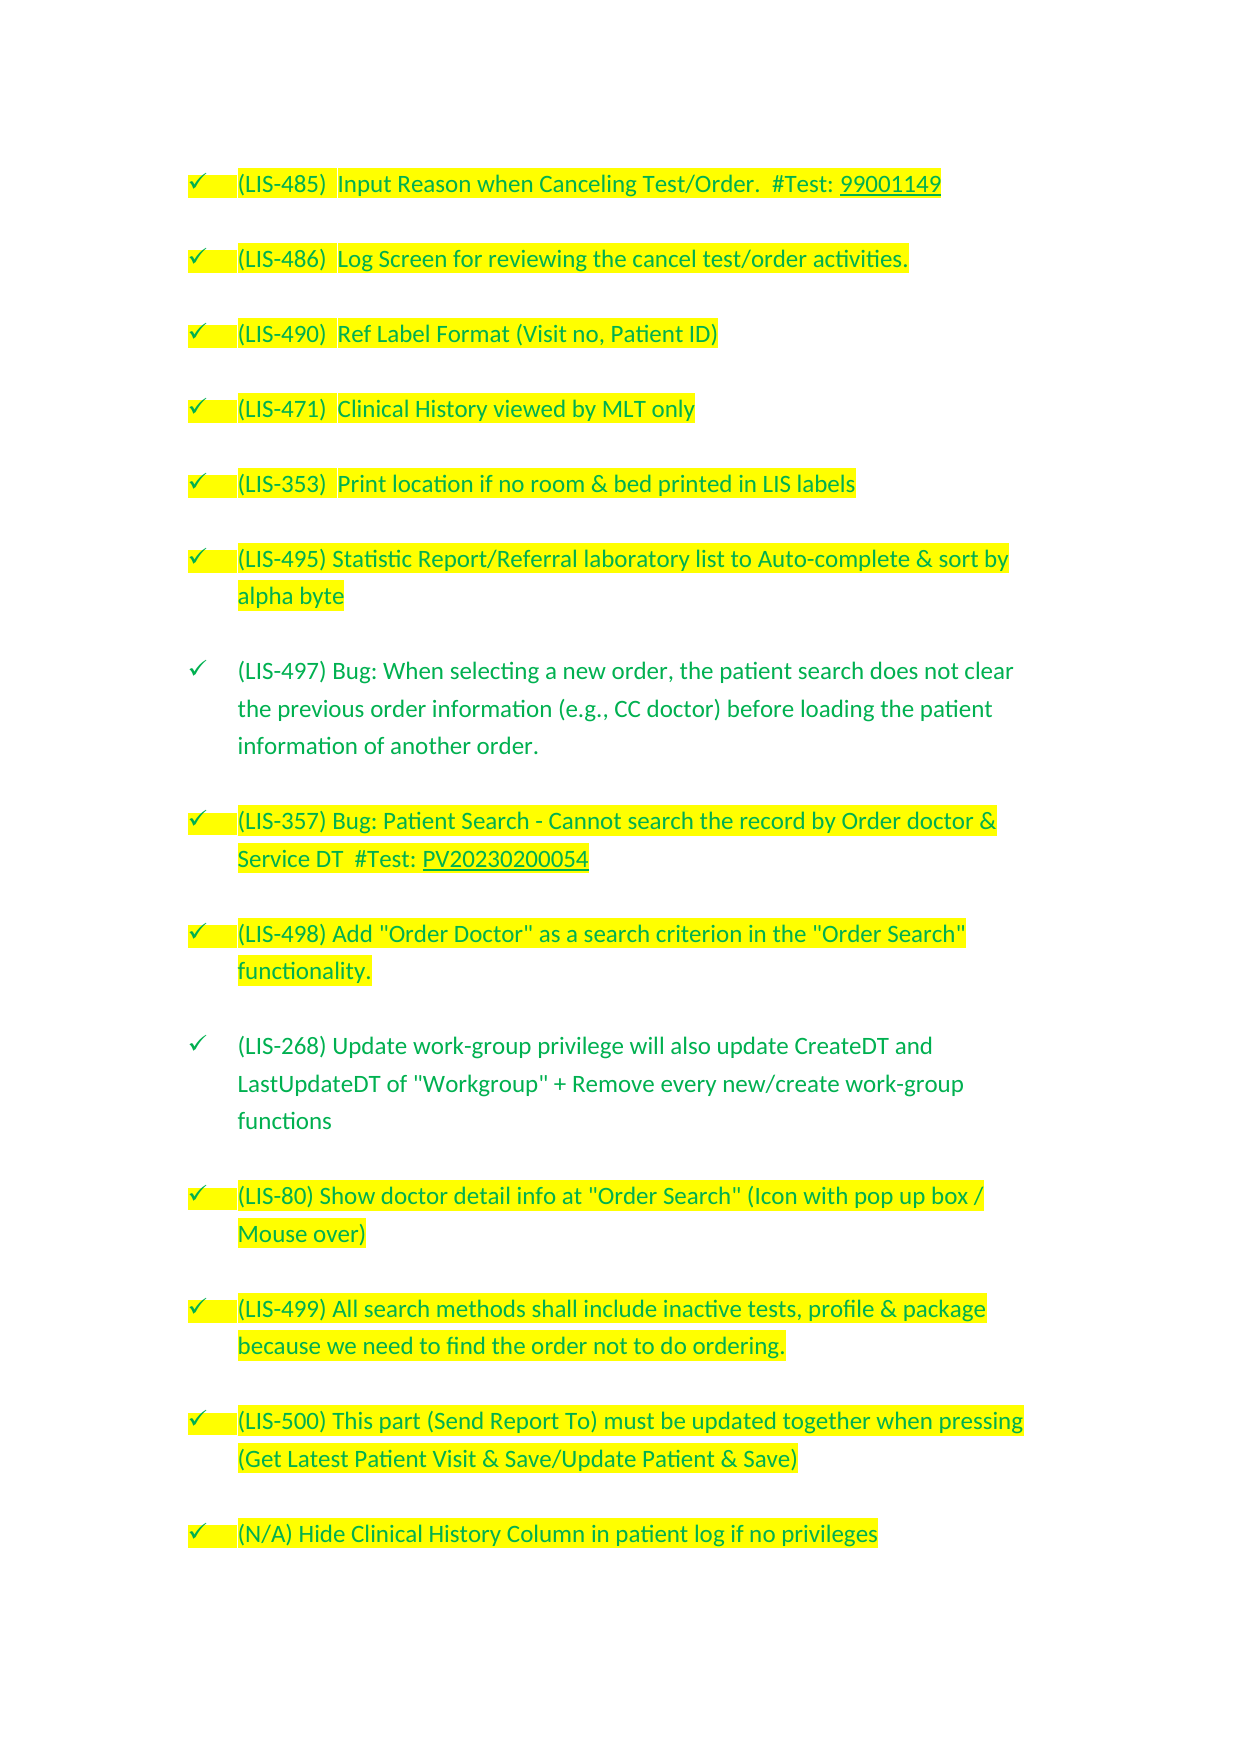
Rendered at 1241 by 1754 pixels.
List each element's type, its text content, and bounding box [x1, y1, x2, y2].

list (LIS-353) Print location if no room & bed printed in LIS labels [187, 464, 1053, 502]
list (LIS-471) Clinical History viewed by MLT only [187, 389, 1053, 427]
list (LIS-485) Input Reason when Canceling Test/Order. #Test: 99001149 [187, 164, 1053, 202]
list (N/A) Hide Clinical History Column in patient log if no privileges [187, 1514, 1053, 1552]
list (LIS-495) Statistic Report/Referral laboratory list to Auto-complete & sort by alpha byte [187, 539, 1053, 614]
list (LIS-500) This part (Send Report To) must be updated together when pressing (Get Latest Patient Visit & Save/Update Patient & Save) [187, 1402, 1053, 1477]
list (LIS-497) Bug: When selecting a new order, the patient search does not clear the previous order information (e.g., CC doctor) before loading the patient information of another order. [187, 652, 1053, 764]
list (LIS-268) Update work-group privilege will also update CreateDT and LastUpdateDT of "Workgroup" + Remove every new/create work-group functions [187, 1027, 1053, 1139]
list (LIS-80) Show doctor detail info at "Order Search" (Icon with pop up box / Mouse over) [187, 1177, 1053, 1252]
list (LIS-357) Bug: Patient Search - Cannot search the record by Order doctor & Service DT #Test: PV20230200054 [187, 802, 1053, 877]
list (LIS-499) All search methods shall include inactive tests, profile & package because we need to find the order not to do ordering. [187, 1289, 1053, 1364]
list (LIS-490) Ref Label Format (Visit no, Patient ID) [187, 314, 1053, 352]
list (LIS-486) Log Screen for reviewing the cancel test/order activities. [187, 239, 1053, 277]
list (LIS-498) Add "Order Doctor" as a search criterion in the "Order Search" functionality. [187, 914, 1053, 989]
